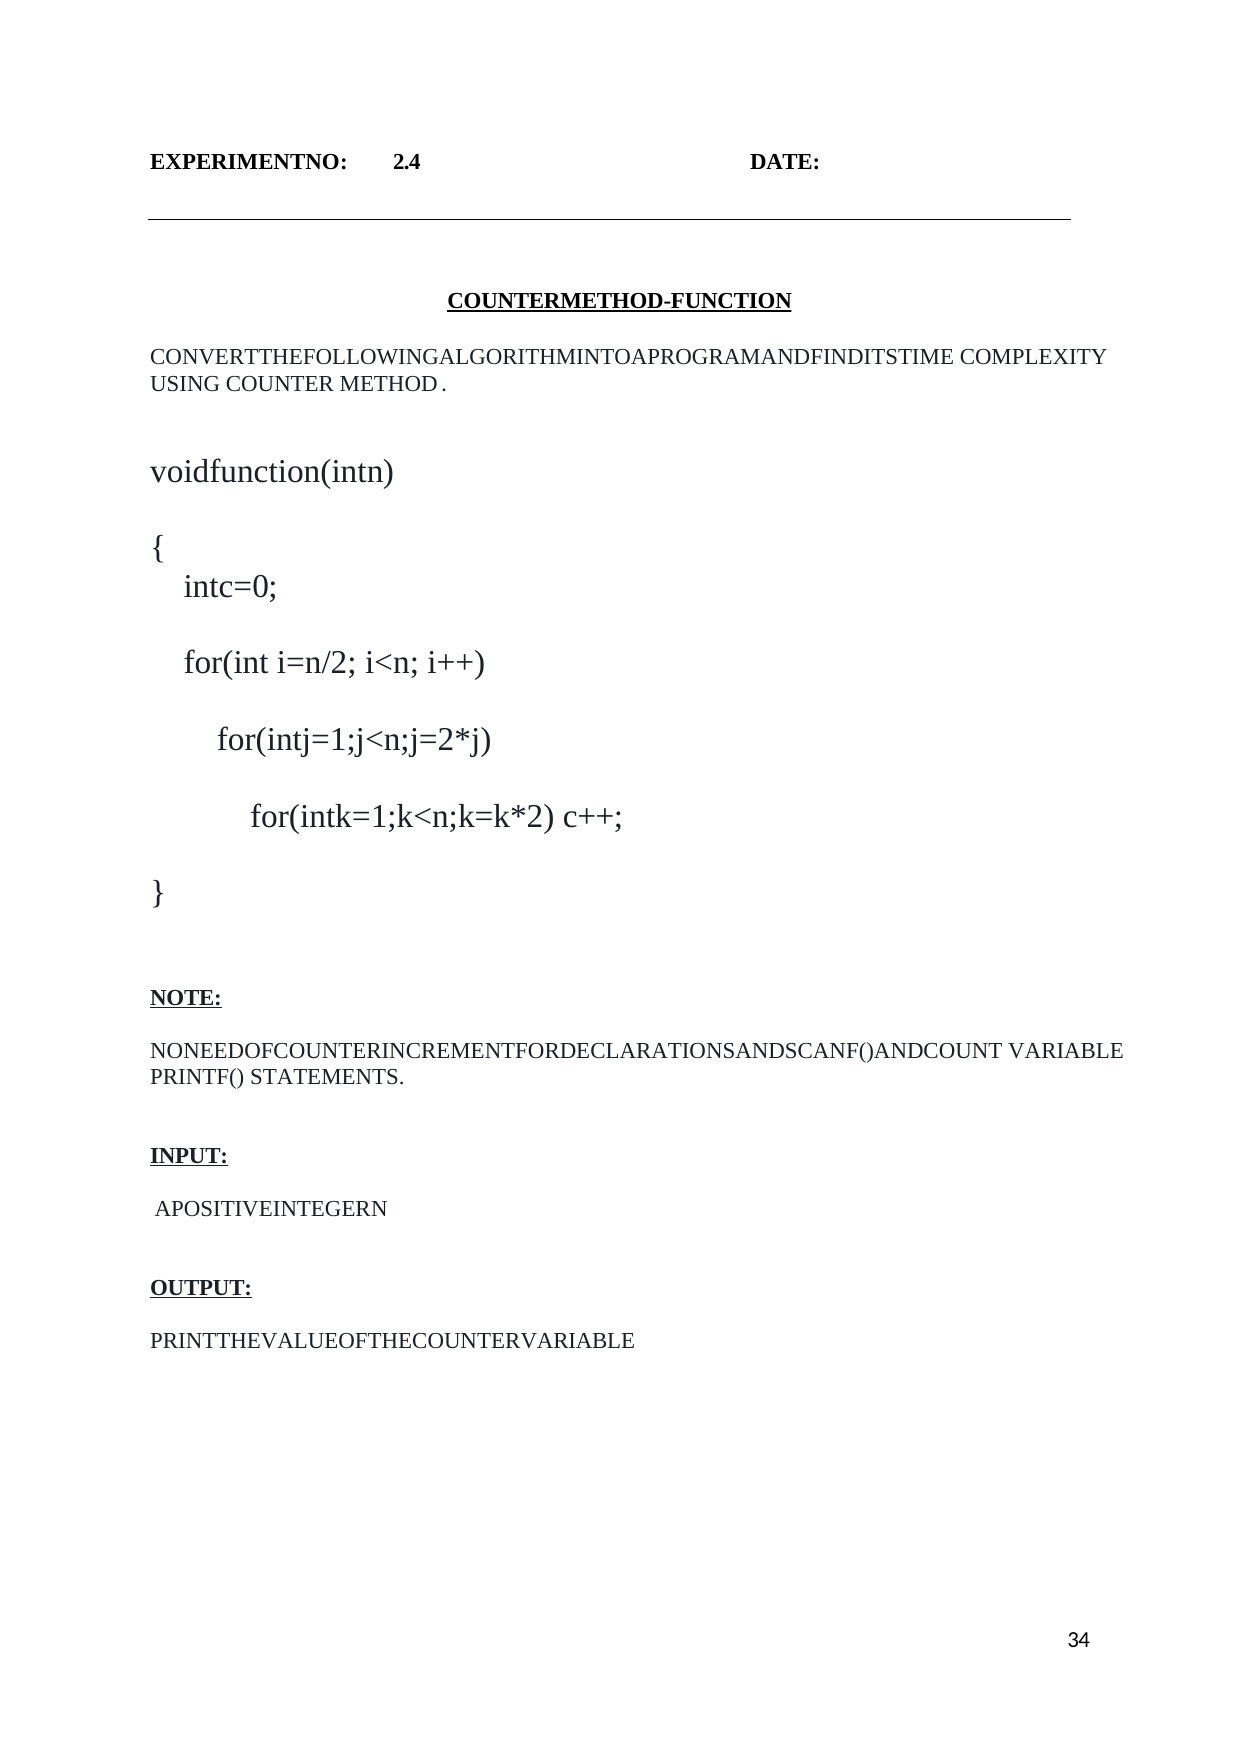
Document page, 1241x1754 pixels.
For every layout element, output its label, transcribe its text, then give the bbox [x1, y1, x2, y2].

text for(intk=1;k<n;k=k*2) c++; [250, 796, 656, 834]
text PRINTTHEVALUEOFTHECOUNTERVARIABLE [150, 1327, 1146, 1353]
subtitle voidfunction(intn) [150, 451, 1146, 489]
text NOTE: [150, 984, 1146, 1011]
text { [150, 528, 1146, 566]
text COUNTERMETHOD-FUNCTION [152, 287, 1086, 314]
text EXPERIMENTNO: 2.4 DATE: [150, 148, 1146, 174]
text INPUT: [150, 1142, 1146, 1169]
text APOSITIVEINTEGERN [154, 1195, 1146, 1221]
text for(int i=n/2; i<n; i++) for(intj=1;j<n;j=2*j) [183, 643, 549, 758]
text OUTPUT: [150, 1274, 1146, 1301]
text CONVERTTHEFOLLOWINGALGORITHMINTOAPROGRAMANDFINDITSTIME COMPLEXITY USING COUNTER METHOD. [150, 343, 1146, 398]
text } [150, 873, 1146, 911]
text NONEEDOFCOUNTERINCREMENTFORDECLARATIONSANDSCANF()ANDCOUNT VARIABLE PRINTF() STATEMENTS. [150, 1037, 1146, 1090]
text intc=0; [183, 566, 1146, 604]
